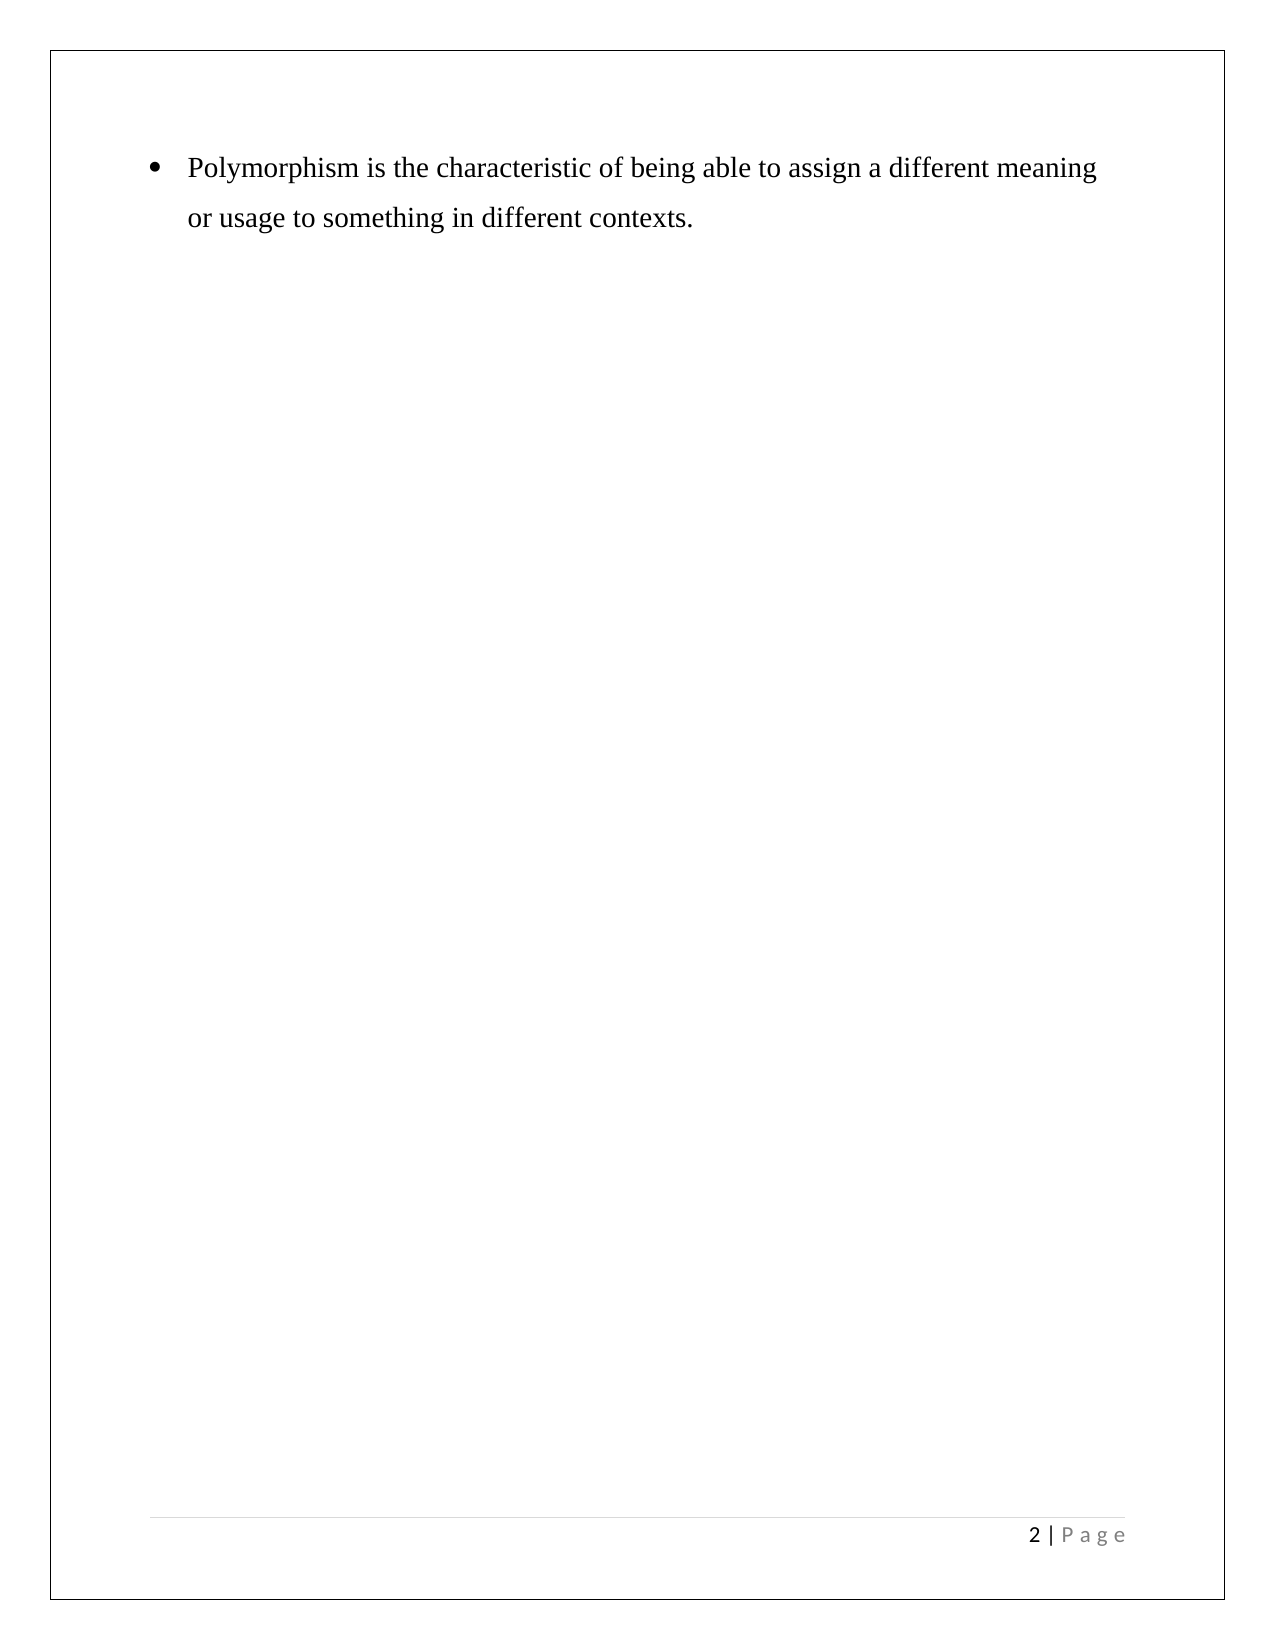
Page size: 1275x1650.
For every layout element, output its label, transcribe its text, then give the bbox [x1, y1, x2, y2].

list Polymorphism is the characteristic of being able to assign a different meaning or usage to something in different contexts. [150, 150, 1125, 234]
